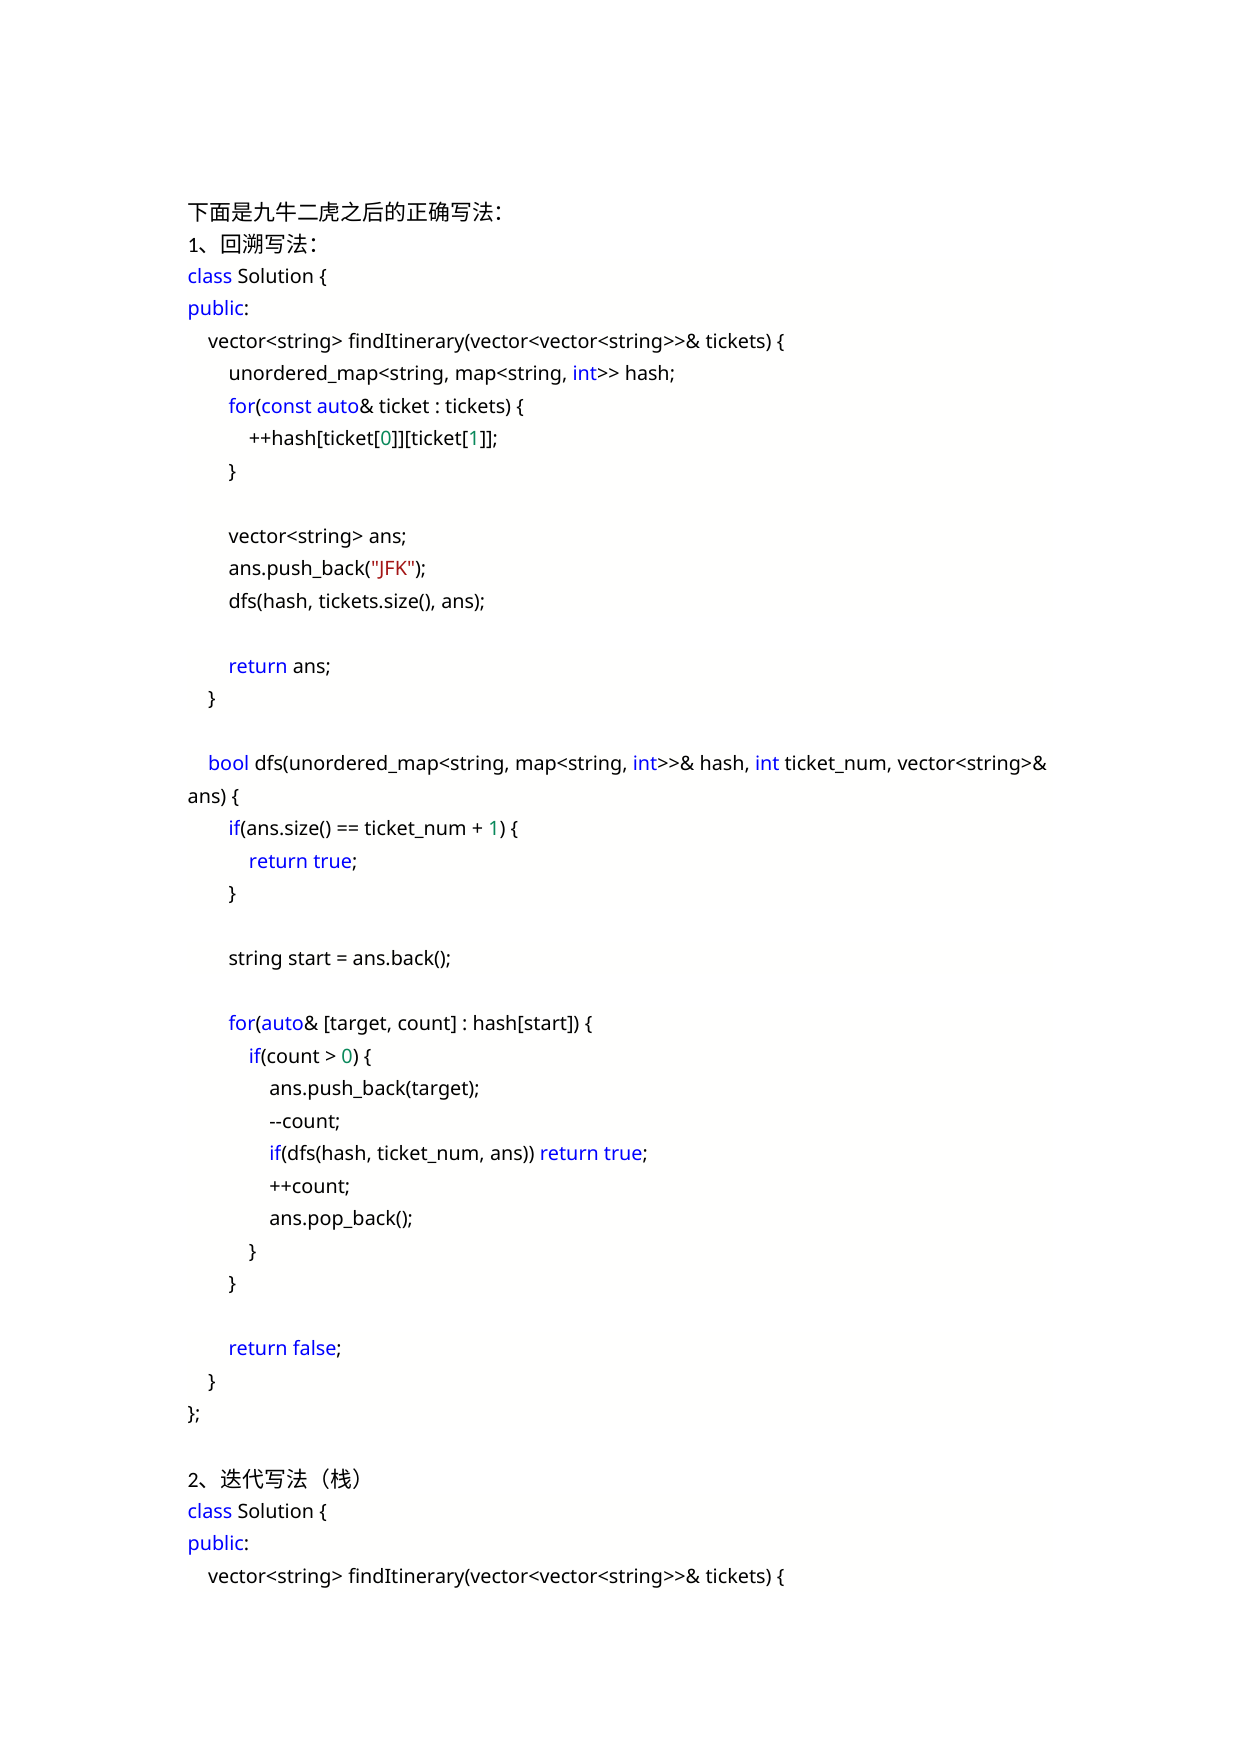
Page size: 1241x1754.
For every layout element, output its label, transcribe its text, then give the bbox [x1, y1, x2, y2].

text } [187, 454, 1053, 487]
text public: [187, 292, 1053, 324]
text } [187, 1234, 1053, 1267]
text } [187, 1267, 1053, 1299]
text if(count > 0) { [187, 1039, 1053, 1072]
text ++count; [187, 1169, 1053, 1202]
text class Solution { [187, 1494, 1053, 1527]
text unordered_map<string, map<string, int>> hash; [187, 357, 1053, 389]
text } [187, 682, 1053, 714]
text ++hash[ticket[0]][ticket[1]]; [187, 422, 1053, 454]
text ans.push_back("JFK"); [187, 552, 1053, 584]
text return ans; [187, 649, 1053, 682]
text return true; [187, 844, 1053, 877]
text dfs(hash, tickets.size(), ans); [187, 584, 1053, 617]
list 迭代写法（栈） [187, 1462, 1053, 1494]
text --count; [187, 1104, 1053, 1137]
text }; [187, 1397, 1053, 1429]
list 回溯写法： [187, 227, 1053, 259]
text 下面是九牛二虎之后的正确写法： [187, 194, 1053, 227]
text class Solution { [187, 259, 1053, 292]
text } [187, 877, 1053, 909]
text public: [187, 1527, 1053, 1559]
text if(ans.size() == ticket_num + 1) { [187, 812, 1053, 844]
text for(const auto& ticket : tickets) { [187, 389, 1053, 422]
text string start = ans.back(); [187, 942, 1053, 974]
text ans.pop_back(); [187, 1202, 1053, 1234]
text for(auto& [target, count] : hash[start]) { [187, 1007, 1053, 1039]
text bool dfs(unordered_map<string, map<string, int>>& hash, int ticket_num, vector<string>& ans) { [187, 747, 1053, 812]
text vector<string> ans; [187, 519, 1053, 552]
text ans.push_back(target); [187, 1072, 1053, 1104]
text vector<string> findItinerary(vector<vector<string>>& tickets) { [187, 324, 1053, 357]
text return false; [187, 1332, 1053, 1364]
text vector<string> findItinerary(vector<vector<string>>& tickets) { [187, 1559, 1053, 1592]
text } [187, 1364, 1053, 1397]
text if(dfs(hash, ticket_num, ans)) return true; [187, 1137, 1053, 1169]
